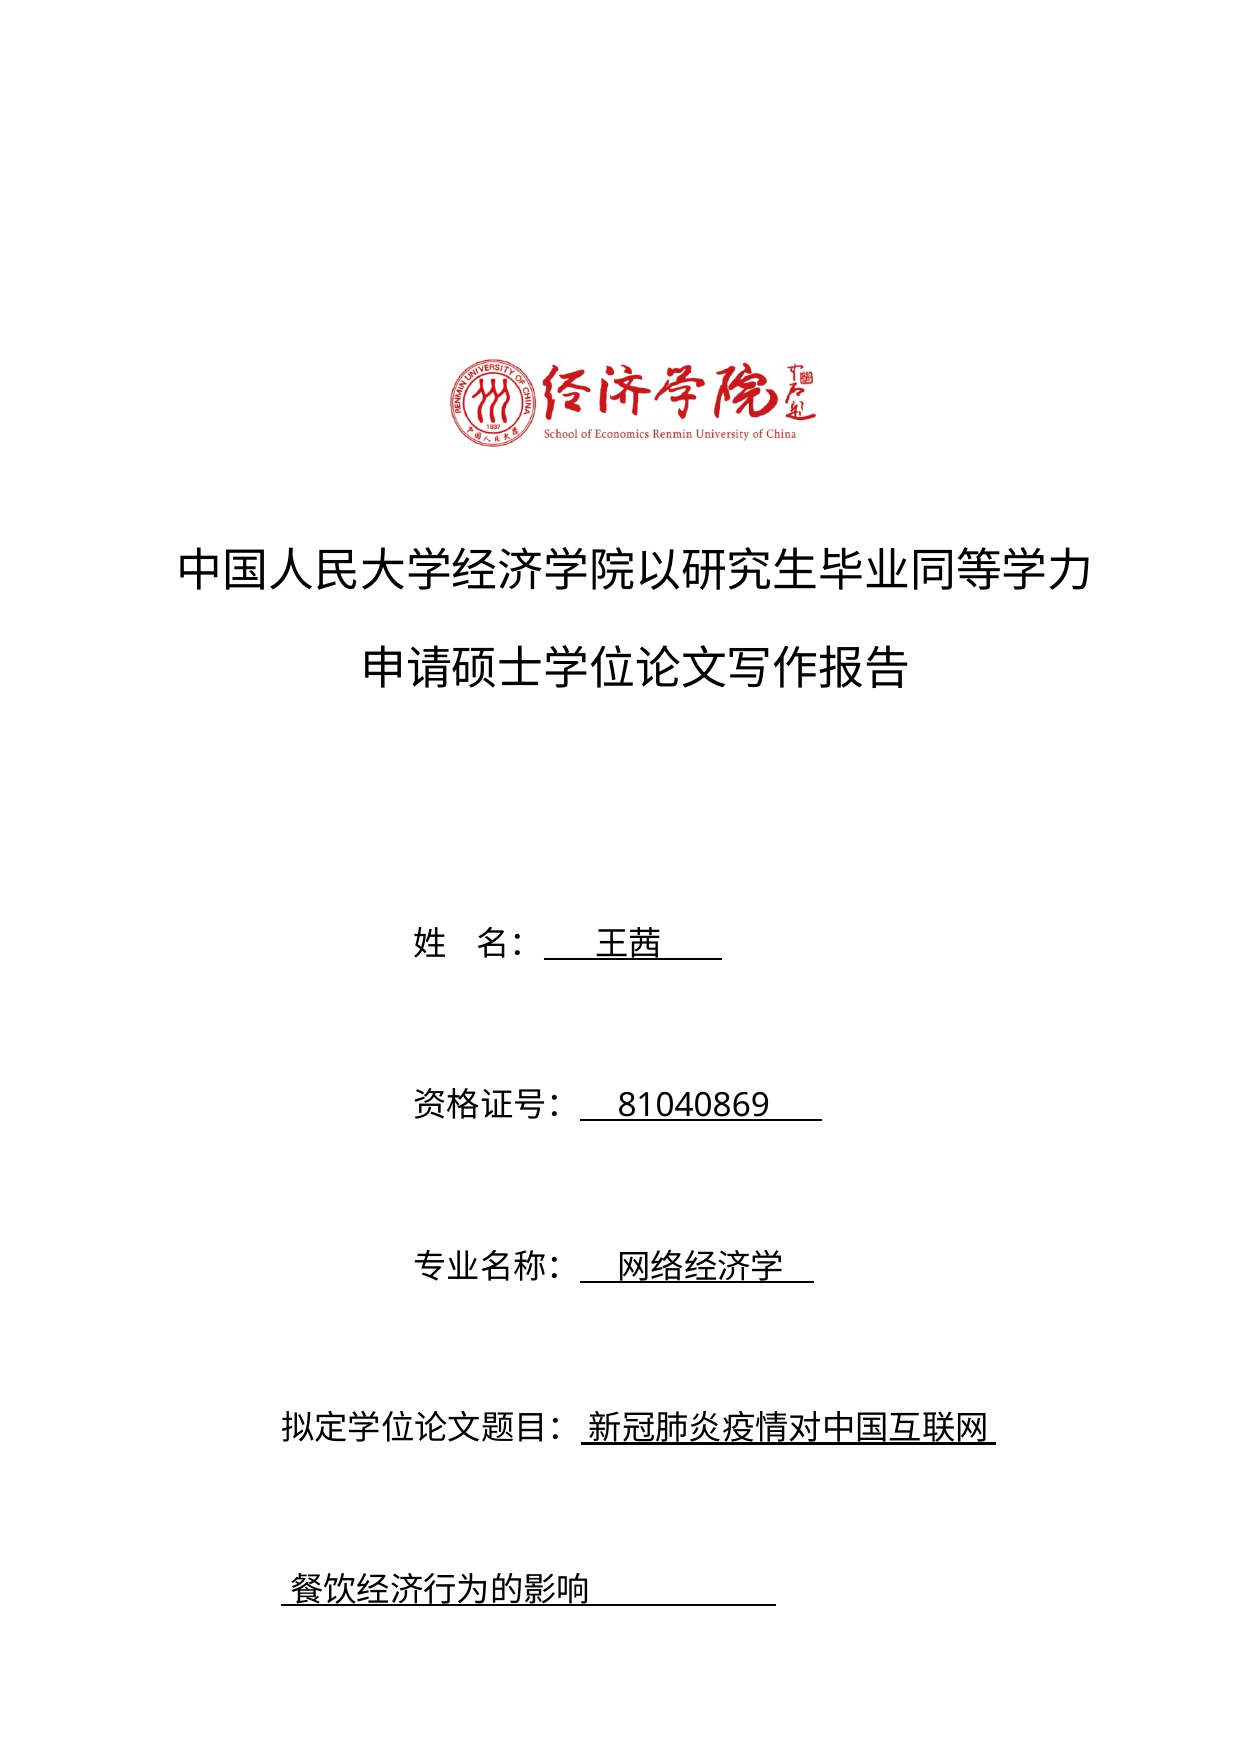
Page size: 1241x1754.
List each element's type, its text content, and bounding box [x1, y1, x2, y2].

text 餐饮经济行为的影响 [148, 1554, 1122, 1619]
text 专业名称： 网络经济学 [148, 1231, 1122, 1296]
text 中国人民大学经济学院以研究生毕业同等学力 [148, 518, 1122, 616]
picture [441, 355, 829, 450]
text 姓 名： 王茜 [148, 908, 1122, 973]
text 拟定学位论文题目： 新冠肺炎疫情对中国互联网 [148, 1393, 1122, 1458]
text 资格证号： 81040869 [148, 1069, 1122, 1134]
text 申请硕士学位论文写作报告 [148, 616, 1122, 713]
